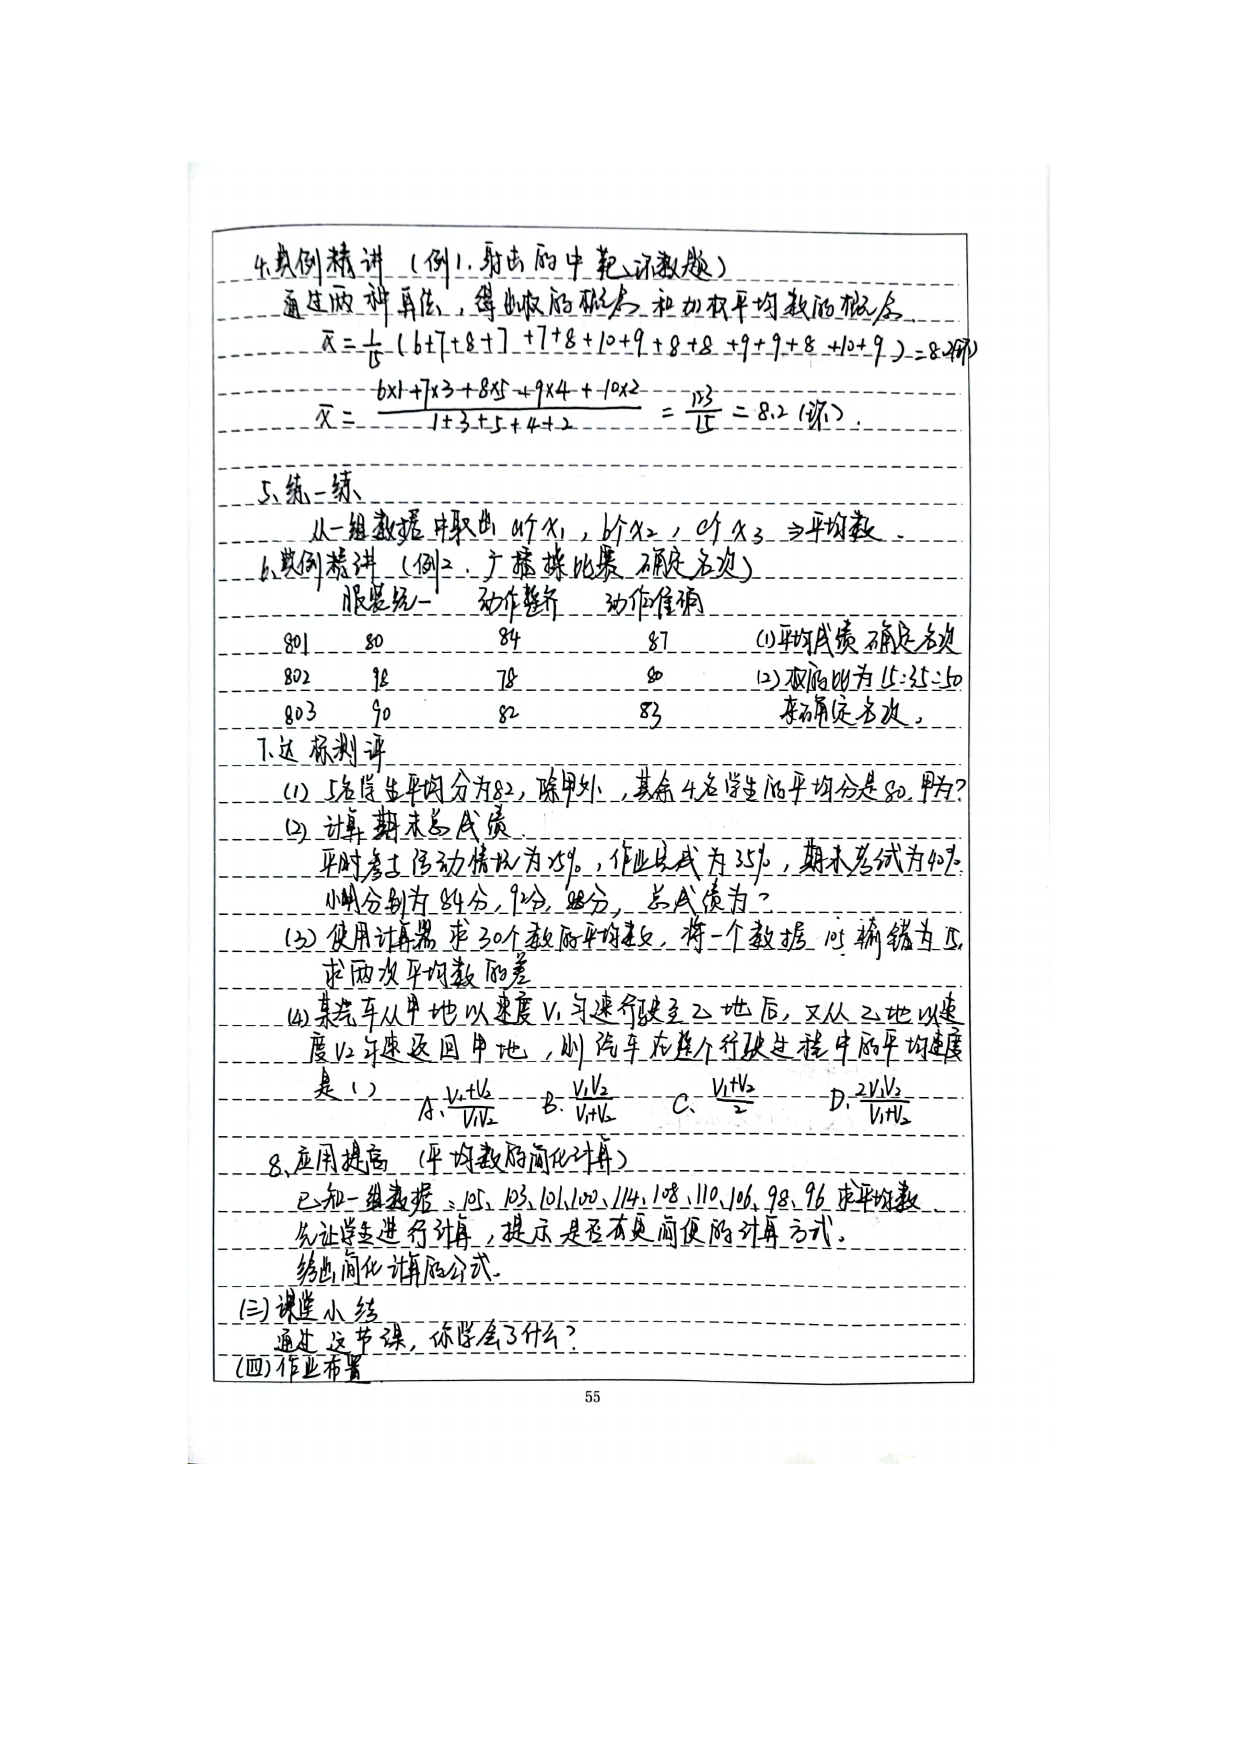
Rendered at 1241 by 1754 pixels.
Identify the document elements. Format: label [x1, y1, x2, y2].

picture [187, 162, 1050, 1464]
